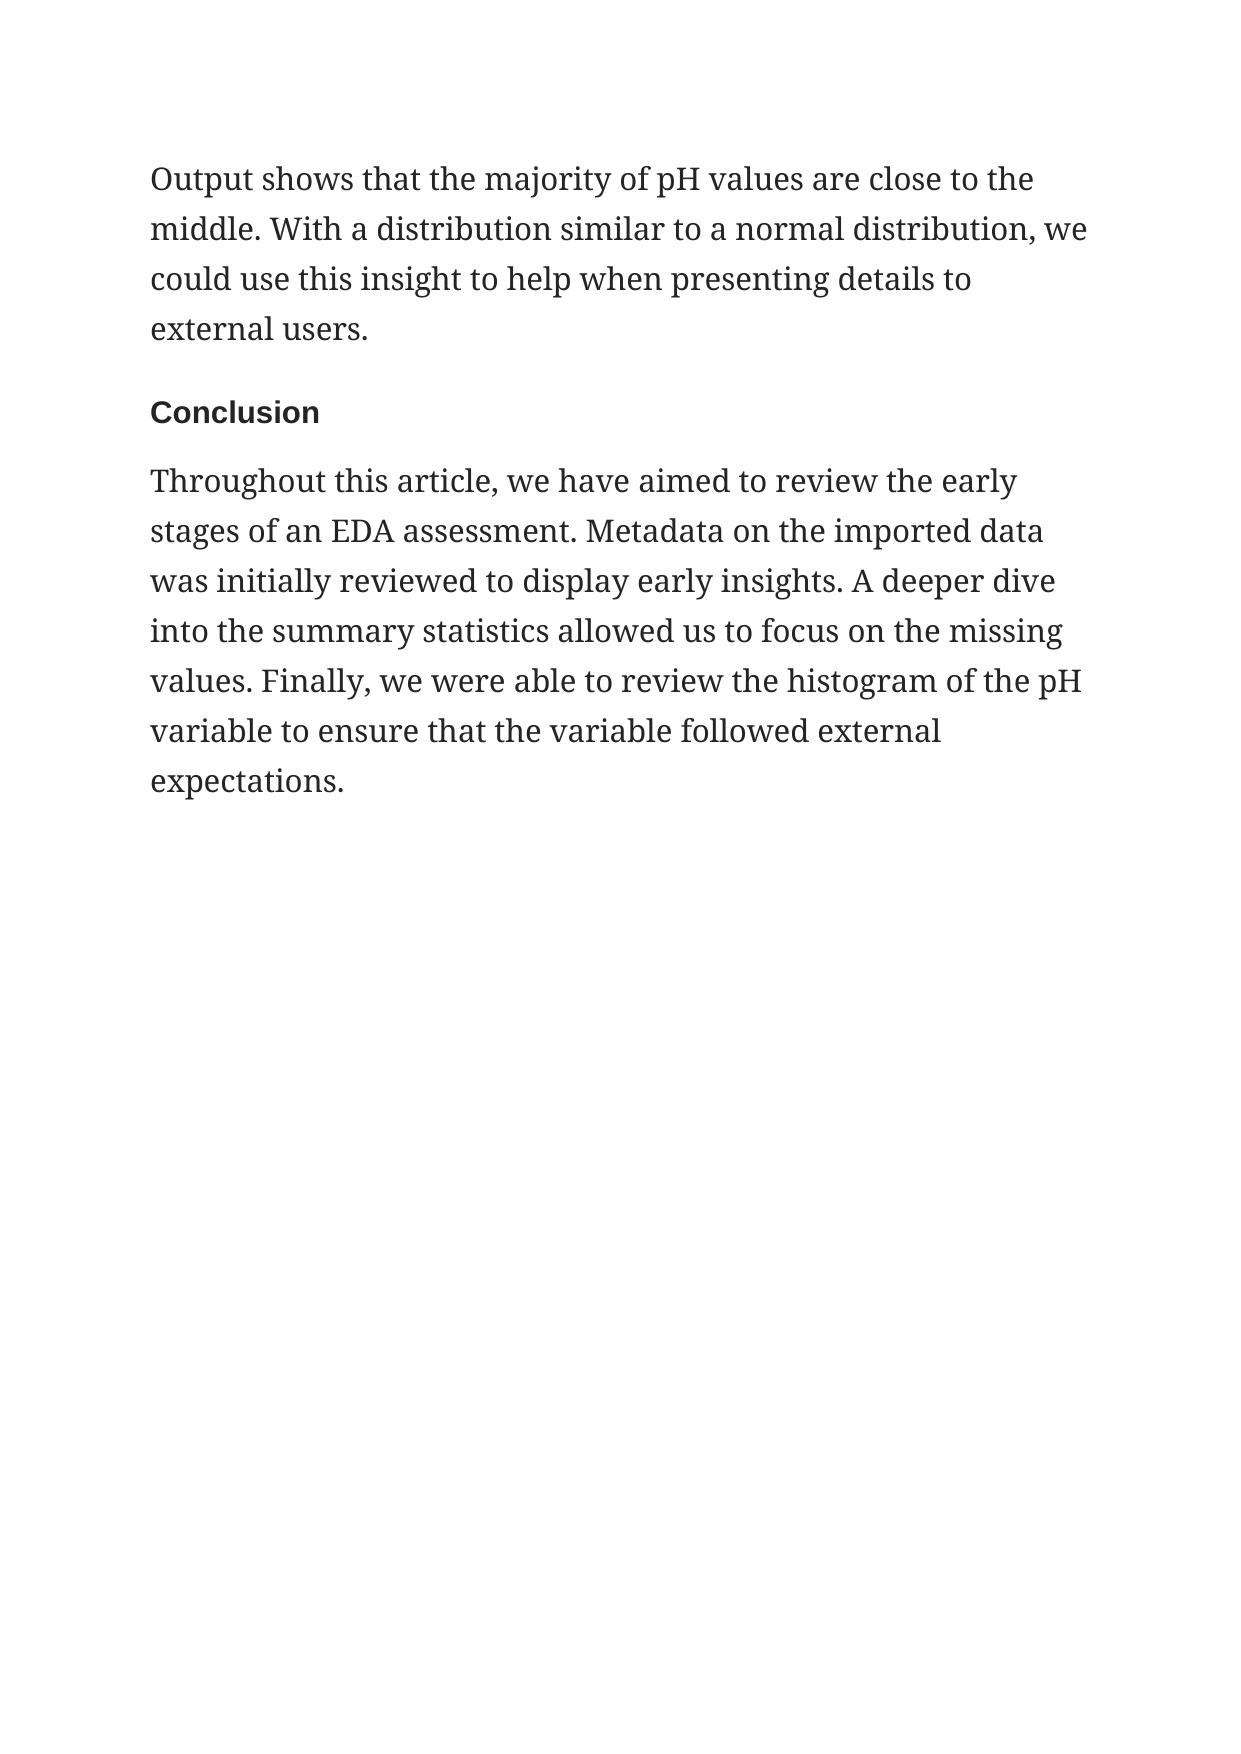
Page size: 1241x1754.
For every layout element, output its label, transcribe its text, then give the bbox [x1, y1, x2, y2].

text Throughout this article, we have aimed to review the early stages of an EDA assessment. Metadata on the imported data was initially reviewed to display early insights. A deeper dive into the summary statistics allowed us to focus on the missing values. Finally, we were able to review the histogram of the pH variable to ensure that the variable followed external expectations. [150, 452, 1090, 802]
text Output shows that the majority of pH values are close to the middle. With a distribution similar to a normal distribution, we could use this insight to help when presenting details to external users. [150, 150, 1090, 350]
subtitle Conclusion [150, 393, 1090, 431]
